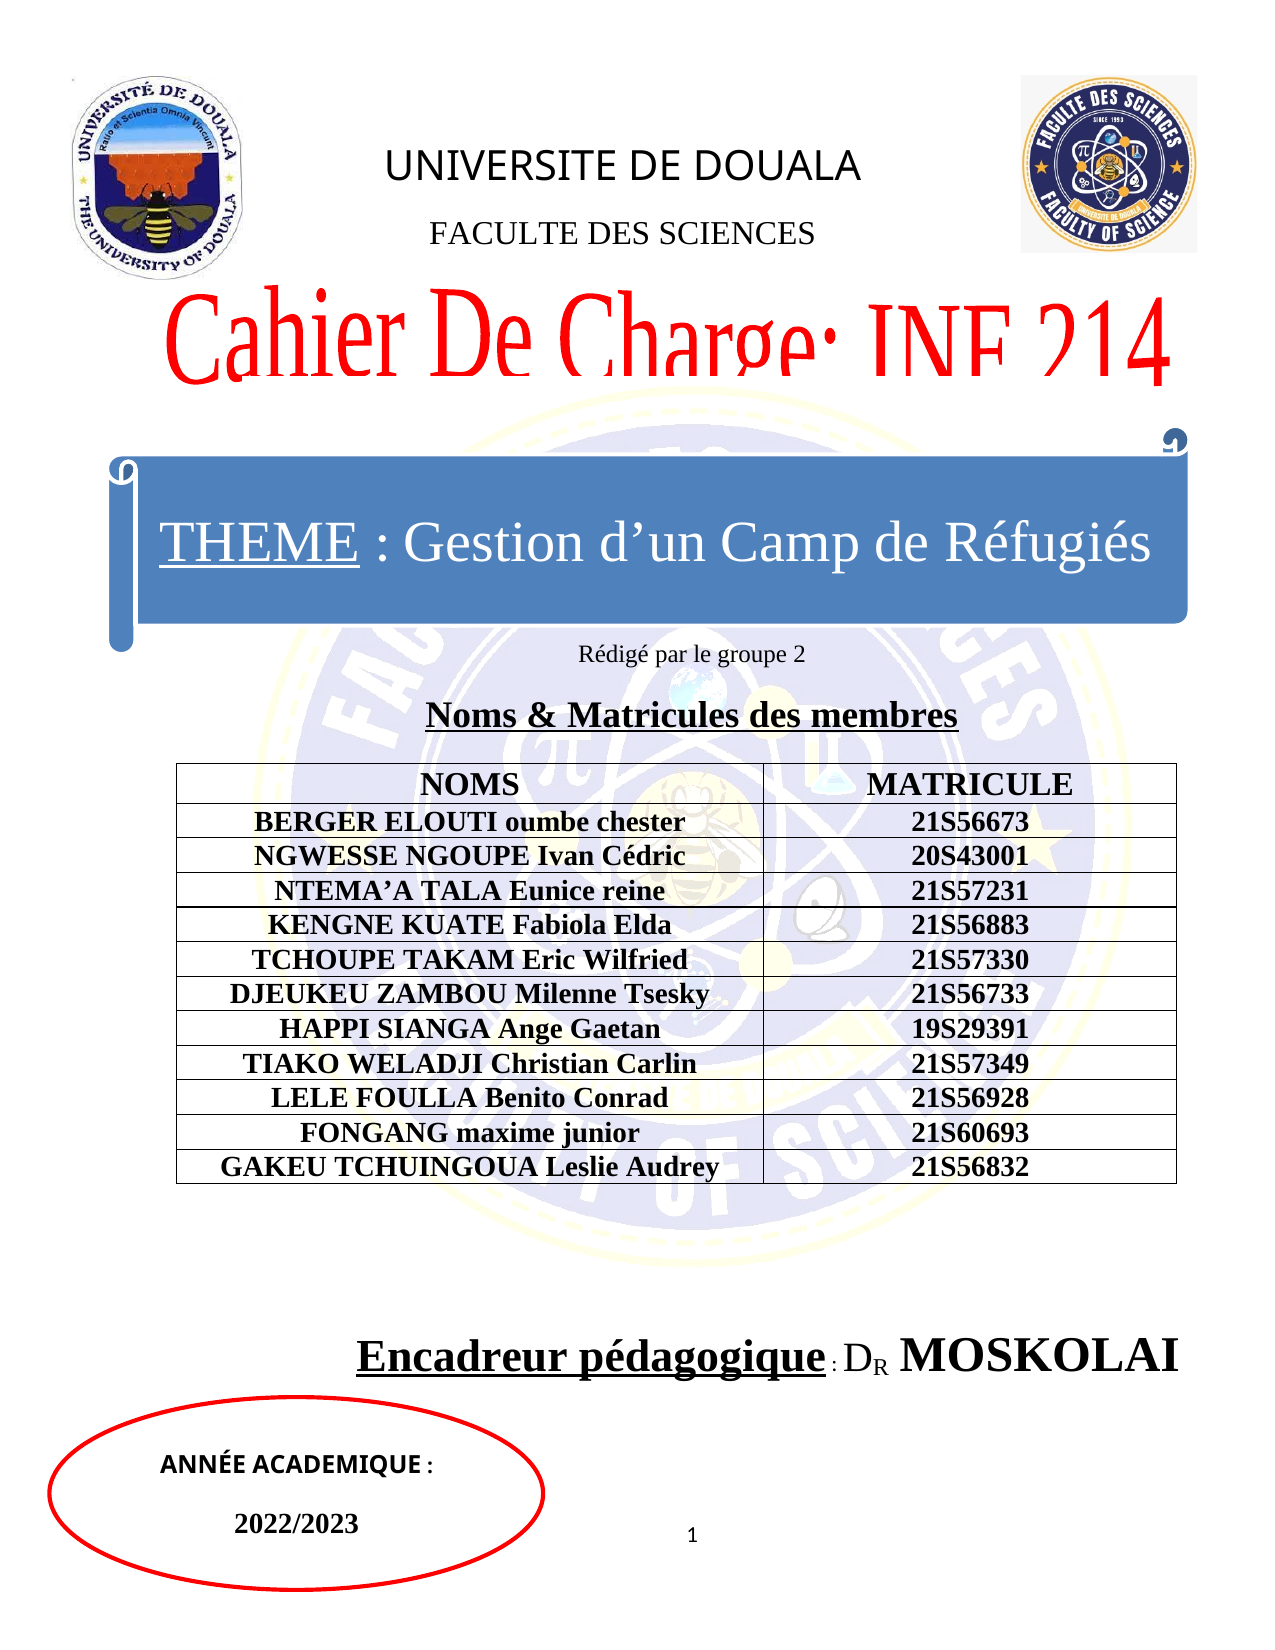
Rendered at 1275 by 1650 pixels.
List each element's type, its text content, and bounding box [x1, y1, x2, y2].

picture [1020, 75, 1198, 253]
table_cell HAPPI SIANGA Ange Gaetan [177, 1011, 763, 1045]
table_cell 21S56832 [764, 1150, 1176, 1183]
table_cell 21S60693 [764, 1115, 1176, 1148]
text Noms & Matricules des membres [187, 693, 1196, 736]
table_cell TCHOUPE TAKAM Eric Wilfried [177, 942, 763, 976]
text FACULTE DES SCIENCES [243, 213, 1020, 251]
table_cell BERGER ELOUTI oumbe chester [177, 804, 763, 837]
table_cell 21S57330 [764, 942, 1176, 976]
picture [70, 76, 243, 280]
table_cell 21S56673 [764, 804, 1176, 837]
table_cell 21S56883 [764, 908, 1176, 941]
table_cell NGWESSE NGOUPE Ivan Cédric [177, 838, 763, 872]
table_cell 21S57349 [764, 1046, 1176, 1079]
table_cell DJEUKEU ZAMBOU Milenne Tsesky [177, 977, 763, 1010]
table_header NOMS [177, 764, 763, 803]
table_cell NTEMA’A TALA Eunice reine [177, 873, 763, 906]
table_cell 21S57231 [764, 873, 1176, 906]
table_cell KENGNE KUATE Fabiola Elda [177, 908, 763, 941]
table_cell 19S29391 [764, 1011, 1176, 1045]
table_cell FONGANG maxime junior [177, 1115, 763, 1148]
table_header MATRICULE [764, 764, 1176, 803]
text Encadreur pédagogique : DR MOSKOLAI [187, 1325, 1196, 1382]
table_cell LELE FOULLA Benito Conrad [177, 1080, 763, 1114]
table_cell TIAKO WELADJI Christian Carlin [177, 1046, 763, 1079]
text Rédigé par le groupe 2 [187, 639, 1196, 668]
table_cell GAKEU TCHUINGOUA Leslie Audrey [177, 1150, 763, 1183]
table_cell 21S56928 [764, 1080, 1176, 1114]
table_cell 20S43001 [764, 838, 1176, 872]
table_cell 21S56733 [764, 977, 1176, 1010]
text UNIVERSITE DE DOUALA [243, 135, 1020, 192]
